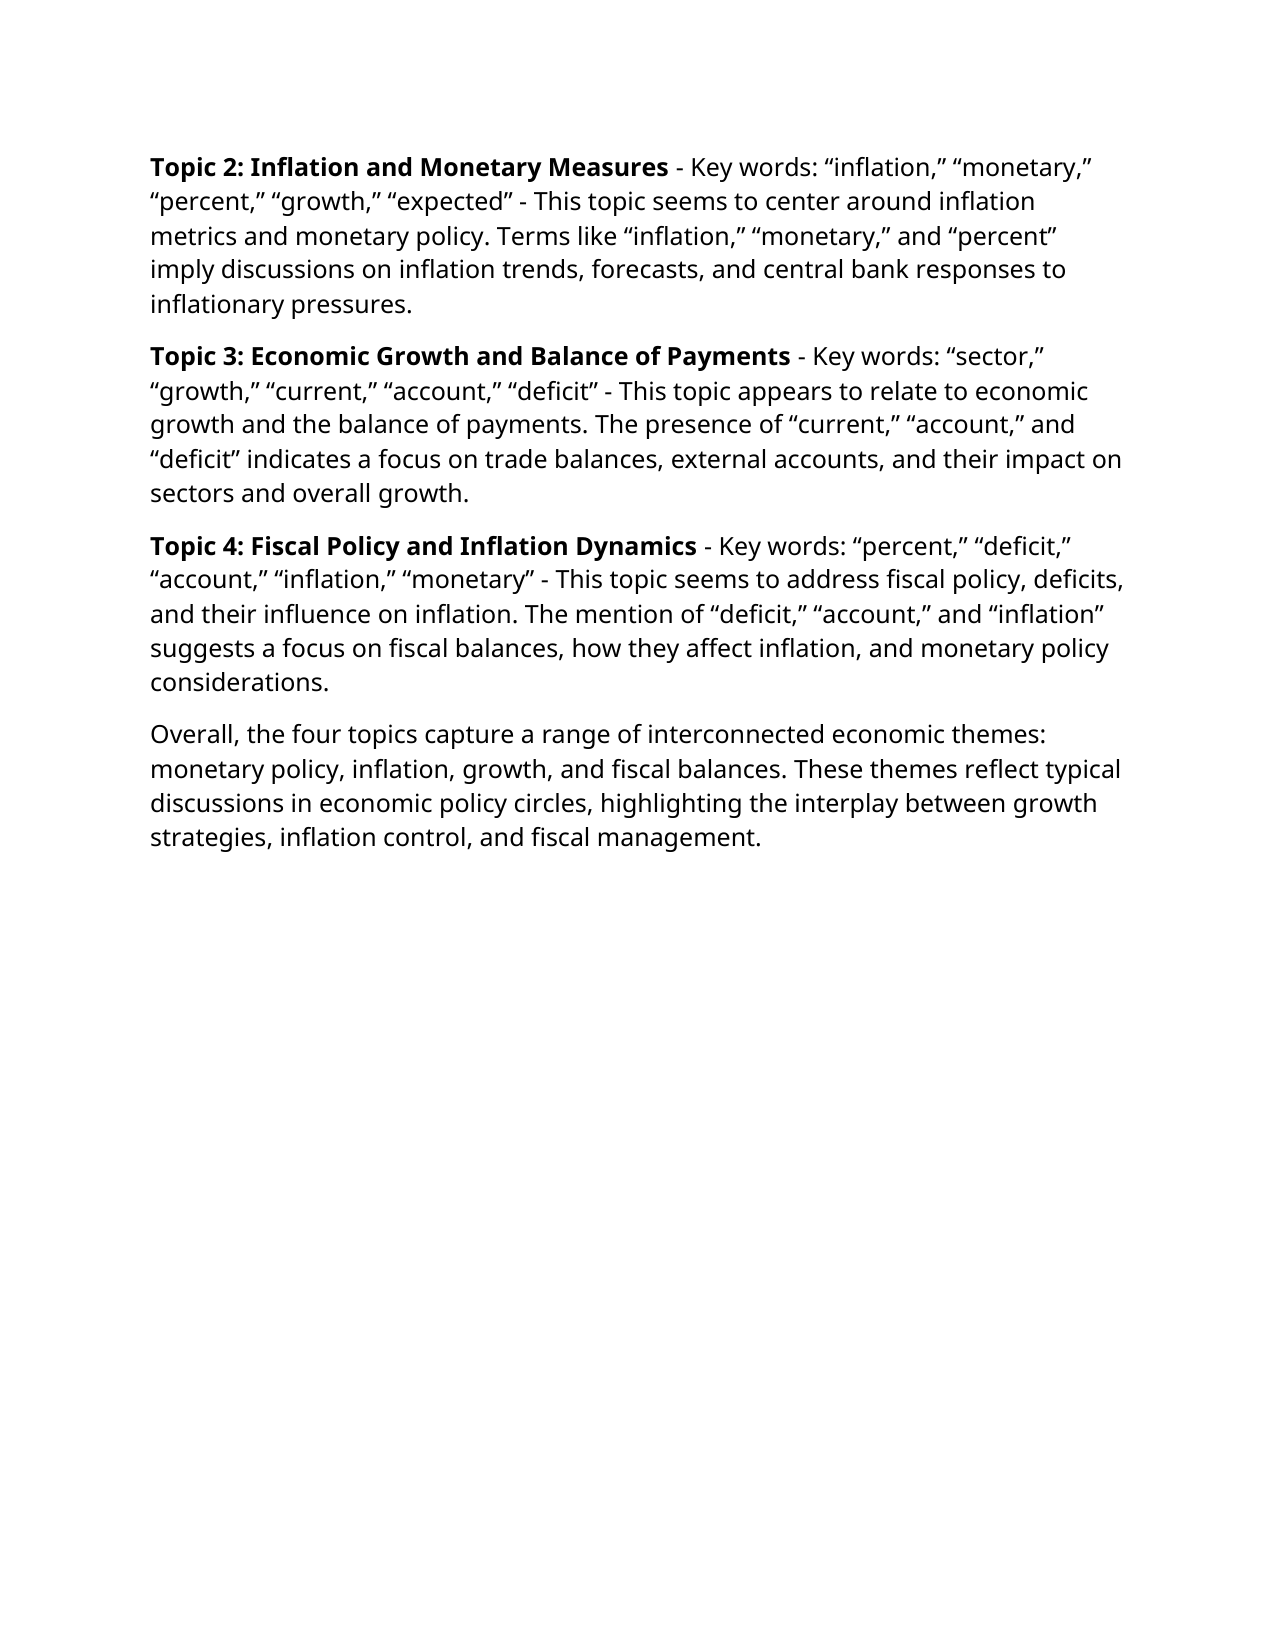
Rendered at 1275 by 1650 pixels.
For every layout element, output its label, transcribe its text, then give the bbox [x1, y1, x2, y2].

text Topic 4: Fiscal Policy and Inflation Dynamics - Key words: “percent,” “deficit,” “account,” “inflation,” “monetary” - This topic seems to address fiscal policy, deficits, and their influence on inflation. The mention of “deficit,” “account,” and “inflation” suggests a focus on fiscal balances, how they affect inflation, and monetary policy considerations. [150, 528, 1125, 698]
text Topic 2: Inflation and Monetary Measures - Key words: “inflation,” “monetary,” “percent,” “growth,” “expected” - This topic seems to center around inflation metrics and monetary policy. Terms like “inflation,” “monetary,” and “percent” imply discussions on inflation trends, forecasts, and central bank responses to inflationary pressures. [150, 150, 1125, 320]
text Overall, the four topics capture a range of interconnected economic themes: monetary policy, inflation, growth, and fiscal balances. These themes reflect typical discussions in economic policy circles, highlighting the interplay between growth strategies, inflation control, and fiscal management. [150, 717, 1125, 853]
text Topic 3: Economic Growth and Balance of Payments - Key words: “sector,” “growth,” “current,” “account,” “deficit” - This topic appears to relate to economic growth and the balance of payments. The presence of “current,” “account,” and “deficit” indicates a focus on trade balances, external accounts, and their impact on sectors and overall growth. [150, 339, 1125, 509]
